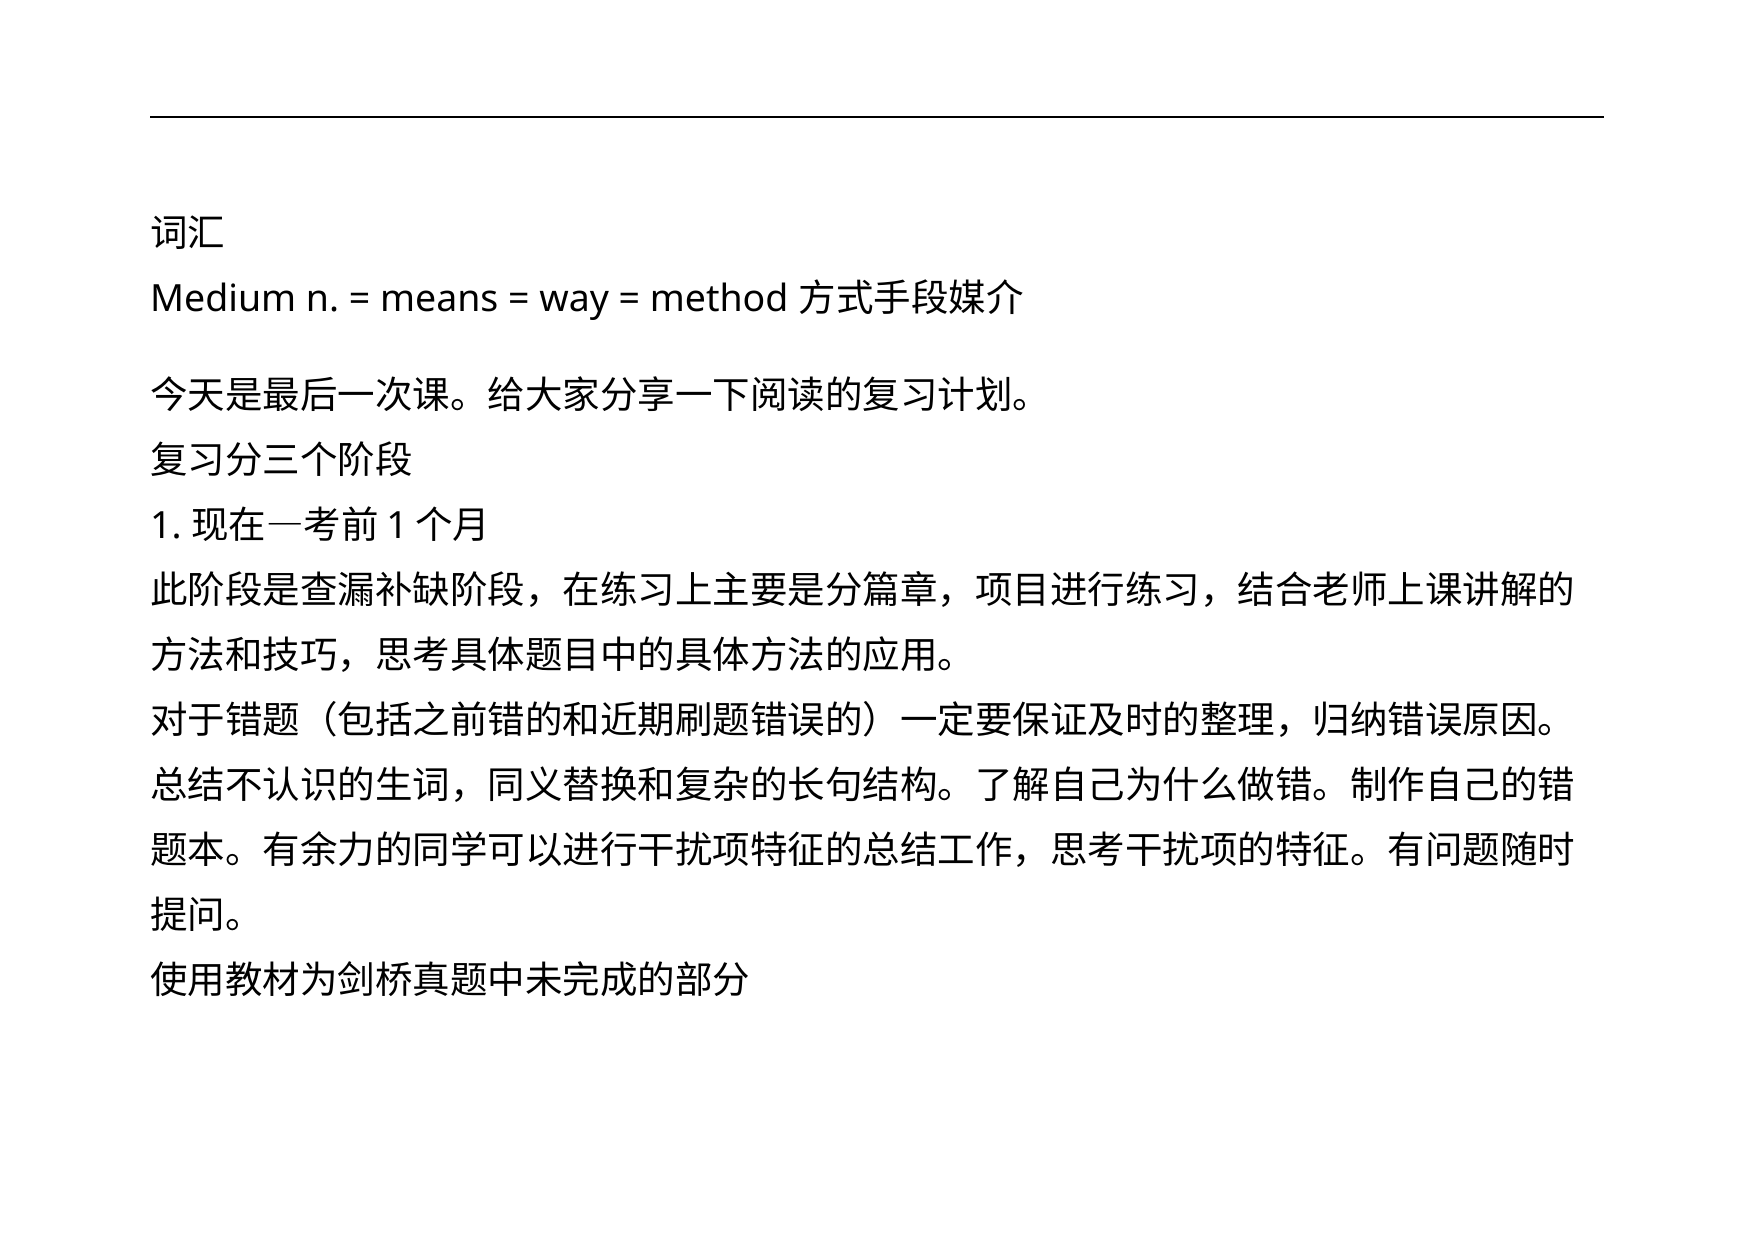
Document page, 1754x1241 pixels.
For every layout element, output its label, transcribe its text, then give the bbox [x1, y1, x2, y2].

text 1. 现在—考前1个月 [150, 490, 1604, 555]
text Medium n. = means = way = method 方式手段媒介 [150, 263, 1604, 328]
text 复习分三个阶段 [150, 425, 1604, 490]
text 此阶段是查漏补缺阶段，在练习上主要是分篇章，项目进行练习，结合老师上课讲解的方法和技巧，思考具体题目中的具体方法的应用。 [150, 555, 1604, 685]
text 词汇 [150, 198, 1604, 263]
text 对于错题（包括之前错的和近期刷题错误的）一定要保证及时的整理，归纳错误原因。总结不认识的生词，同义替换和复杂的长句结构。了解自己为什么做错。制作自己的错题本。有余力的同学可以进行干扰项特征的总结工作，思考干扰项的特征。有问题随时提问。 [150, 685, 1604, 945]
text 使用教材为剑桥真题中未完成的部分 [150, 945, 1604, 1010]
text 今天是最后一次课。给大家分享一下阅读的复习计划。 [150, 360, 1604, 425]
